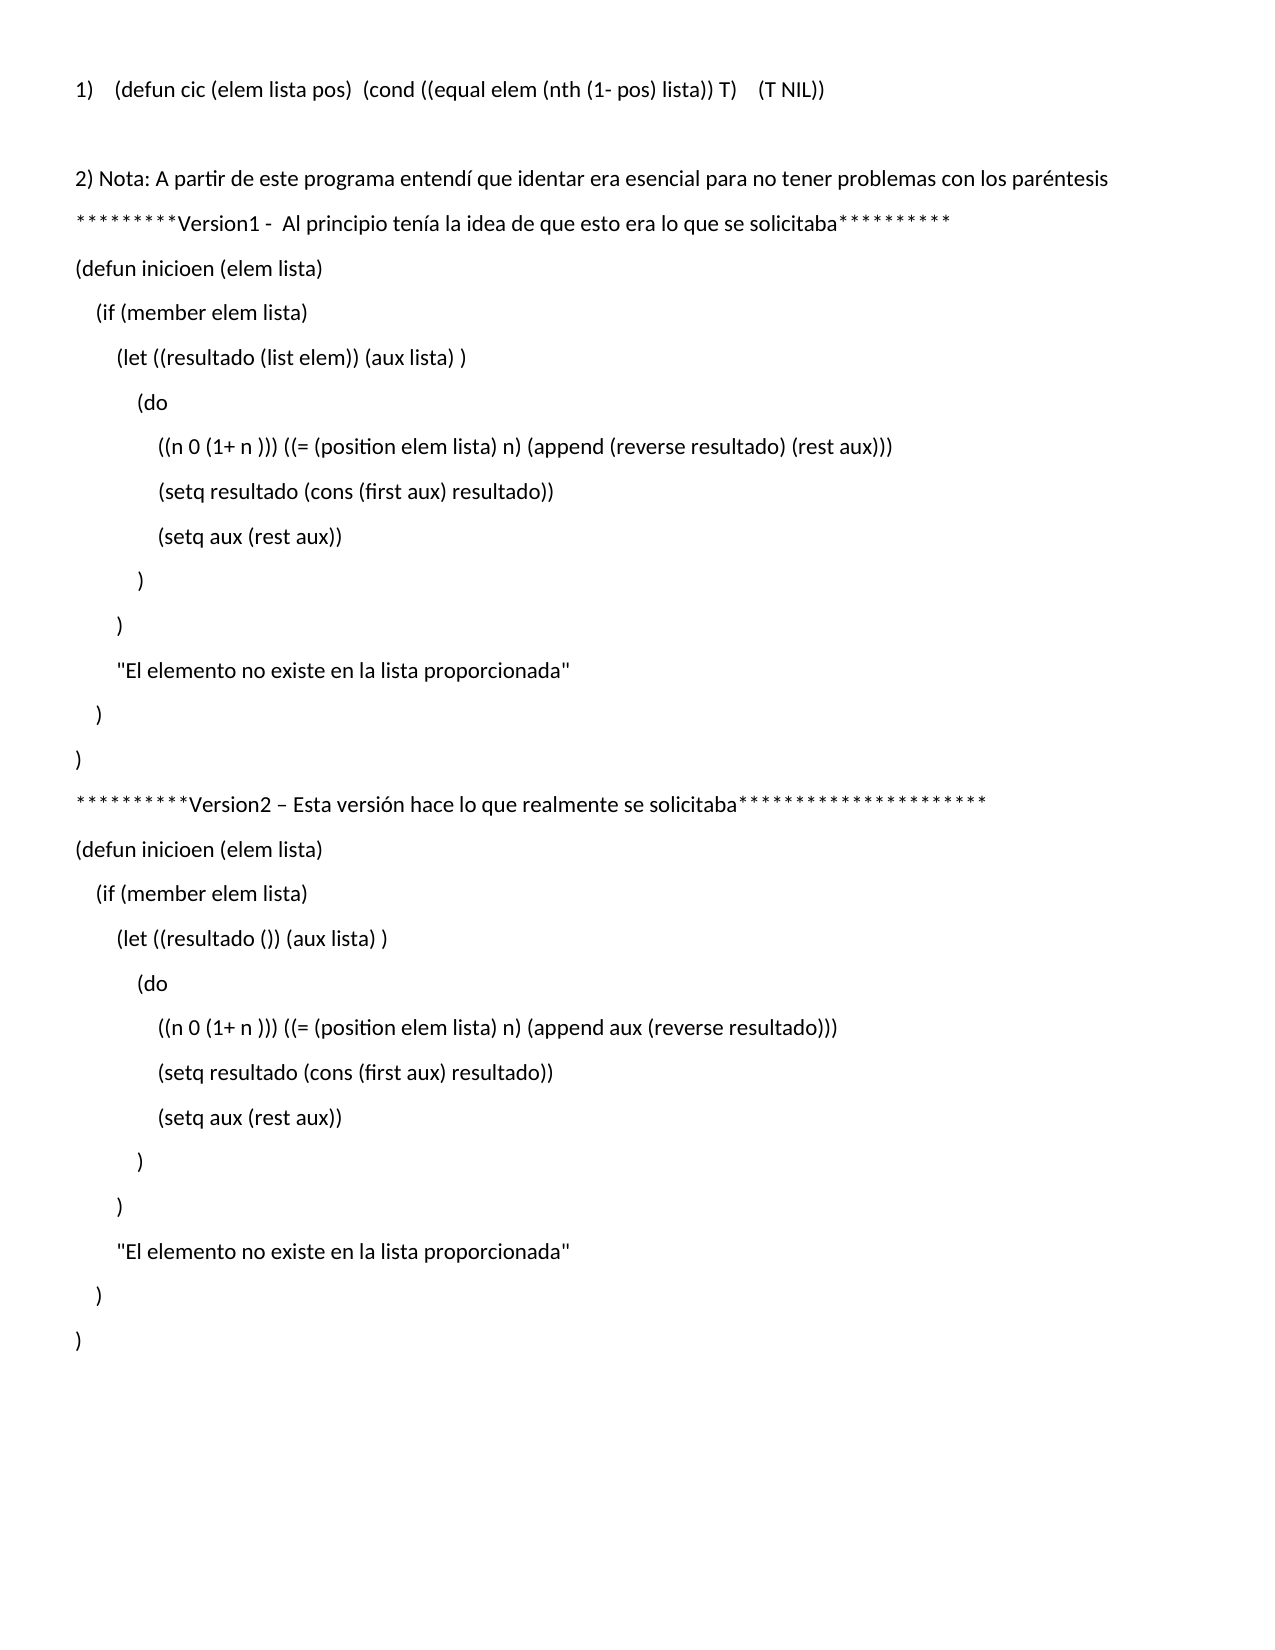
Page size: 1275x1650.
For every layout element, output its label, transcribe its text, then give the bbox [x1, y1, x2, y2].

text 1) (defun cic (elem lista pos) (cond ((equal elem (nth (1- pos) lista)) T) (T NIL)) [75, 75, 1200, 103]
text *********Version1 - Al principio tenía la idea de que esto era lo que se solicitaba********** [75, 209, 1200, 237]
text (do [75, 388, 1200, 416]
text ) [75, 611, 1200, 639]
text ) [75, 1192, 1200, 1220]
text ((n 0 (1+ n ))) ((= (position elem lista) n) (append aux (reverse resultado))) [75, 1013, 1200, 1041]
text 2) Nota: A partir de este programa entendí que identar era esencial para no tener problemas con los paréntesis [75, 164, 1200, 192]
text ) [75, 567, 1200, 594]
text (defun inicioen (elem lista) [75, 835, 1200, 863]
text (if (member elem lista) [75, 298, 1200, 326]
text **********Version2 – Esta versión hace lo que realmente se solicitaba********************** [75, 790, 1200, 818]
text ) [75, 745, 1200, 773]
text (setq aux (rest aux)) [75, 1103, 1200, 1131]
text "El elemento no existe en la lista proporcionada" [75, 1237, 1200, 1265]
text (do [75, 969, 1200, 997]
text ((n 0 (1+ n ))) ((= (position elem lista) n) (append (reverse resultado) (rest aux))) [75, 432, 1200, 461]
text (setq resultado (cons (first aux) resultado)) [75, 1058, 1200, 1086]
text ) [75, 1326, 1200, 1354]
text (let ((resultado ()) (aux lista) ) [75, 924, 1200, 952]
text (defun inicioen (elem lista) [75, 254, 1200, 282]
text ) [75, 701, 1200, 729]
text (setq resultado (cons (first aux) resultado)) [75, 477, 1200, 505]
text (if (member elem lista) [75, 879, 1200, 907]
text (setq aux (rest aux)) [75, 522, 1200, 550]
text ) [75, 1282, 1200, 1309]
text (let ((resultado (list elem)) (aux lista) ) [75, 343, 1200, 371]
text "El elemento no existe en la lista proporcionada" [75, 656, 1200, 684]
text ) [75, 1147, 1200, 1176]
